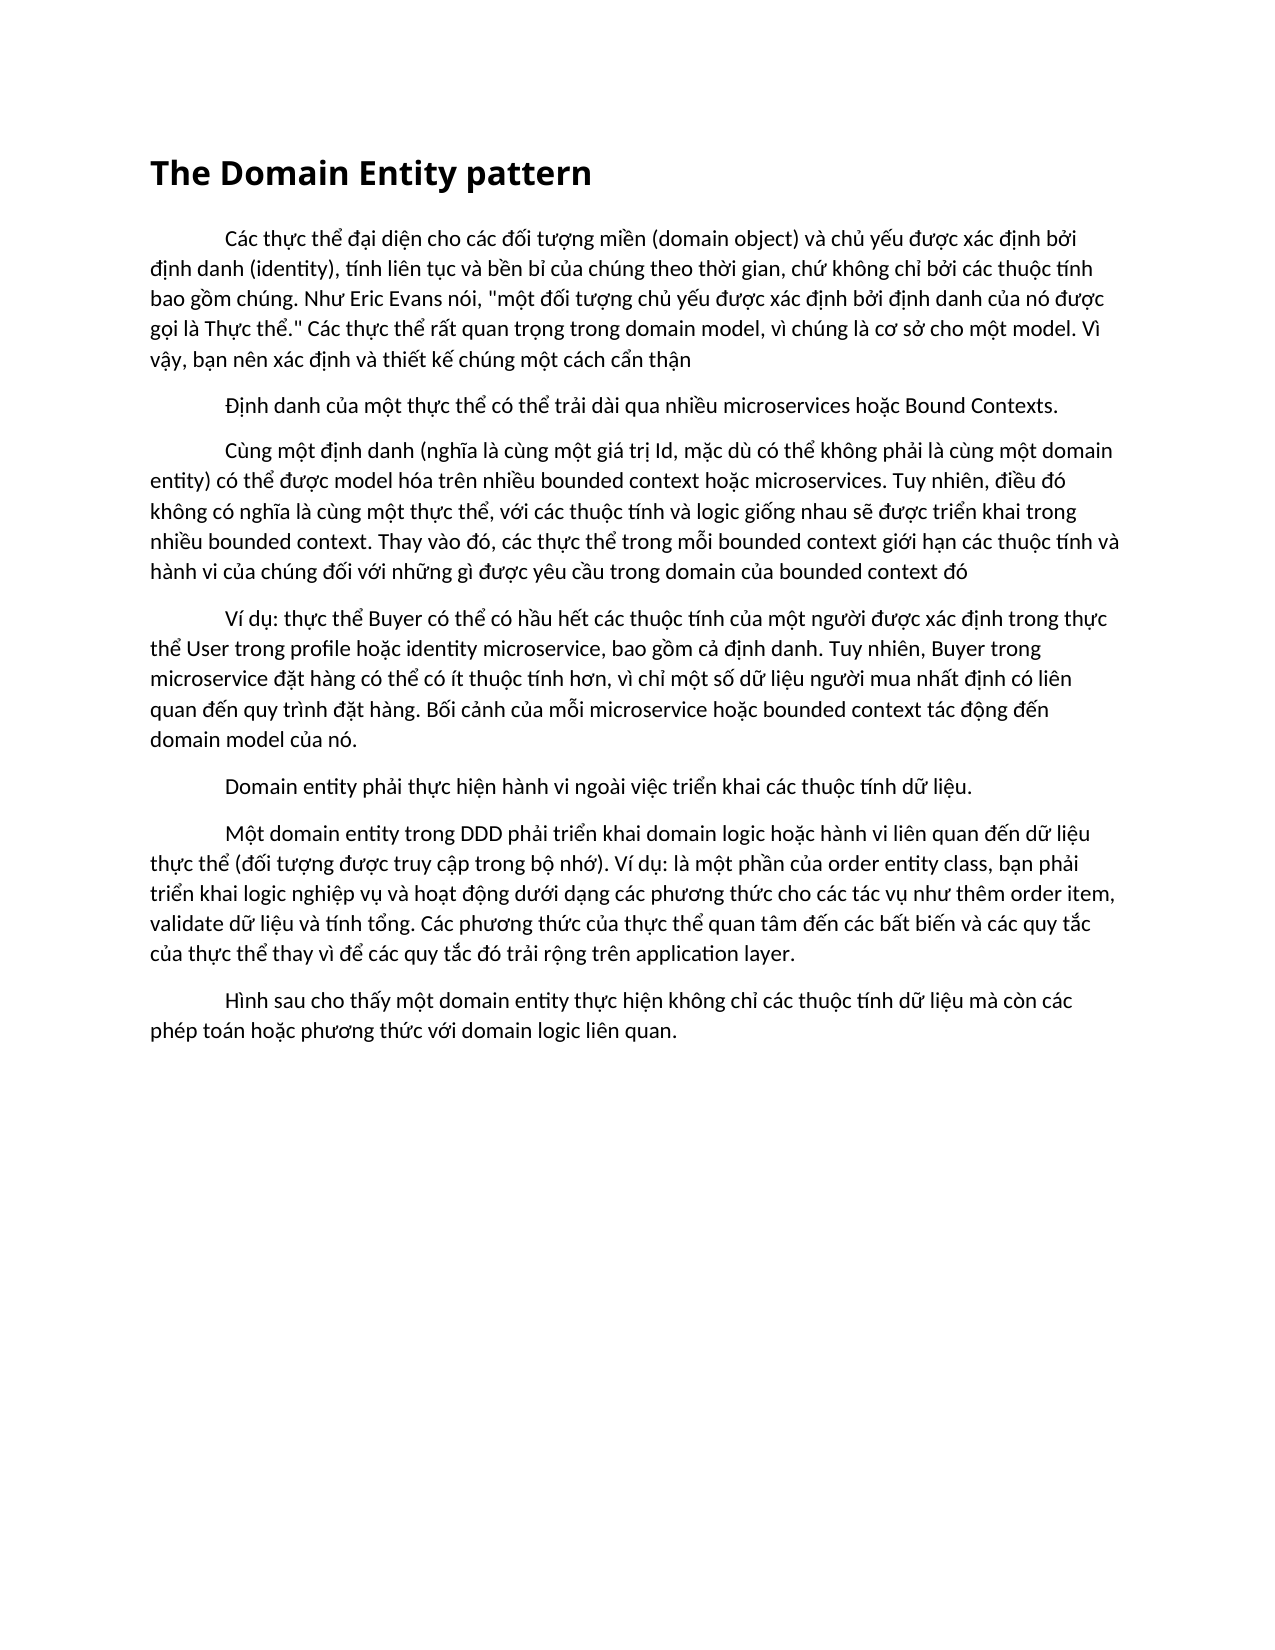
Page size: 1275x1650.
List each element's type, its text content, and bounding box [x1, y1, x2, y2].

text Định danh của một thực thể có thể trải dài qua nhiều microservices hoặc Bound Contexts. [150, 392, 1125, 420]
text Hình sau cho thấy một domain entity thực hiện không chỉ các thuộc tính dữ liệu mà còn các phép toán hoặc phương thức với domain logic liên quan. [150, 986, 1125, 1044]
text Một domain entity trong DDD phải triển khai domain logic hoặc hành vi liên quan đến dữ liệu thực thể (đối tượng được truy cập trong bộ nhớ). Ví dụ: là một phần của order entity class, bạn phải triển khai logic nghiệp vụ và hoạt động dưới dạng các phương thức cho các tác vụ như thêm order item, validate dữ liệu và tính tổng. Các phương thức của thực thể quan tâm đến các bất biến và các quy tắc của thực thể thay vì để các quy tắc đó trải rộng trên application layer. [150, 819, 1125, 967]
text Ví dụ: thực thể Buyer có thể có hầu hết các thuộc tính của một người được xác định trong thực thể User trong profile hoặc identity microservice, bao gồm cả định danh. Tuy nhiên, Buyer trong microservice đặt hàng có thể có ít thuộc tính hơn, vì chỉ một số dữ liệu người mua nhất định có liên quan đến quy trình đặt hàng. Bối cảnh của mỗi microservice hoặc bounded context tác động đến domain model của nó. [150, 604, 1125, 753]
text Domain entity phải thực hiện hành vi ngoài việc triển khai các thuộc tính dữ liệu. [150, 772, 1125, 800]
subtitle The Domain Entity pattern [150, 150, 1125, 195]
text Các thực thể đại diện cho các đối tượng miền (domain object) và chủ yếu được xác định bởi định danh (identity), tính liên tục và bền bỉ của chúng theo thời gian, chứ không chỉ bởi các thuộc tính bao gồm chúng. Như Eric Evans nói, "một đối tượng chủ yếu được xác định bởi định danh của nó được gọi là Thực thể." Các thực thể rất quan trọng trong domain model, vì chúng là cơ sở cho một model. Vì vậy, bạn nên xác định và thiết kế chúng một cách cẩn thận [150, 224, 1125, 373]
text Cùng một định danh (nghĩa là cùng một giá trị Id, mặc dù có thể không phải là cùng một domain entity) có thể được model hóa trên nhiều bounded context hoặc microservices. Tuy nhiên, điều đó không có nghĩa là cùng một thực thể, với các thuộc tính và logic giống nhau sẽ được triển khai trong nhiều bounded context. Thay vào đó, các thực thể trong mỗi bounded context giới hạn các thuộc tính và hành vi của chúng đối với những gì được yêu cầu trong domain của bounded context đó [150, 436, 1125, 585]
